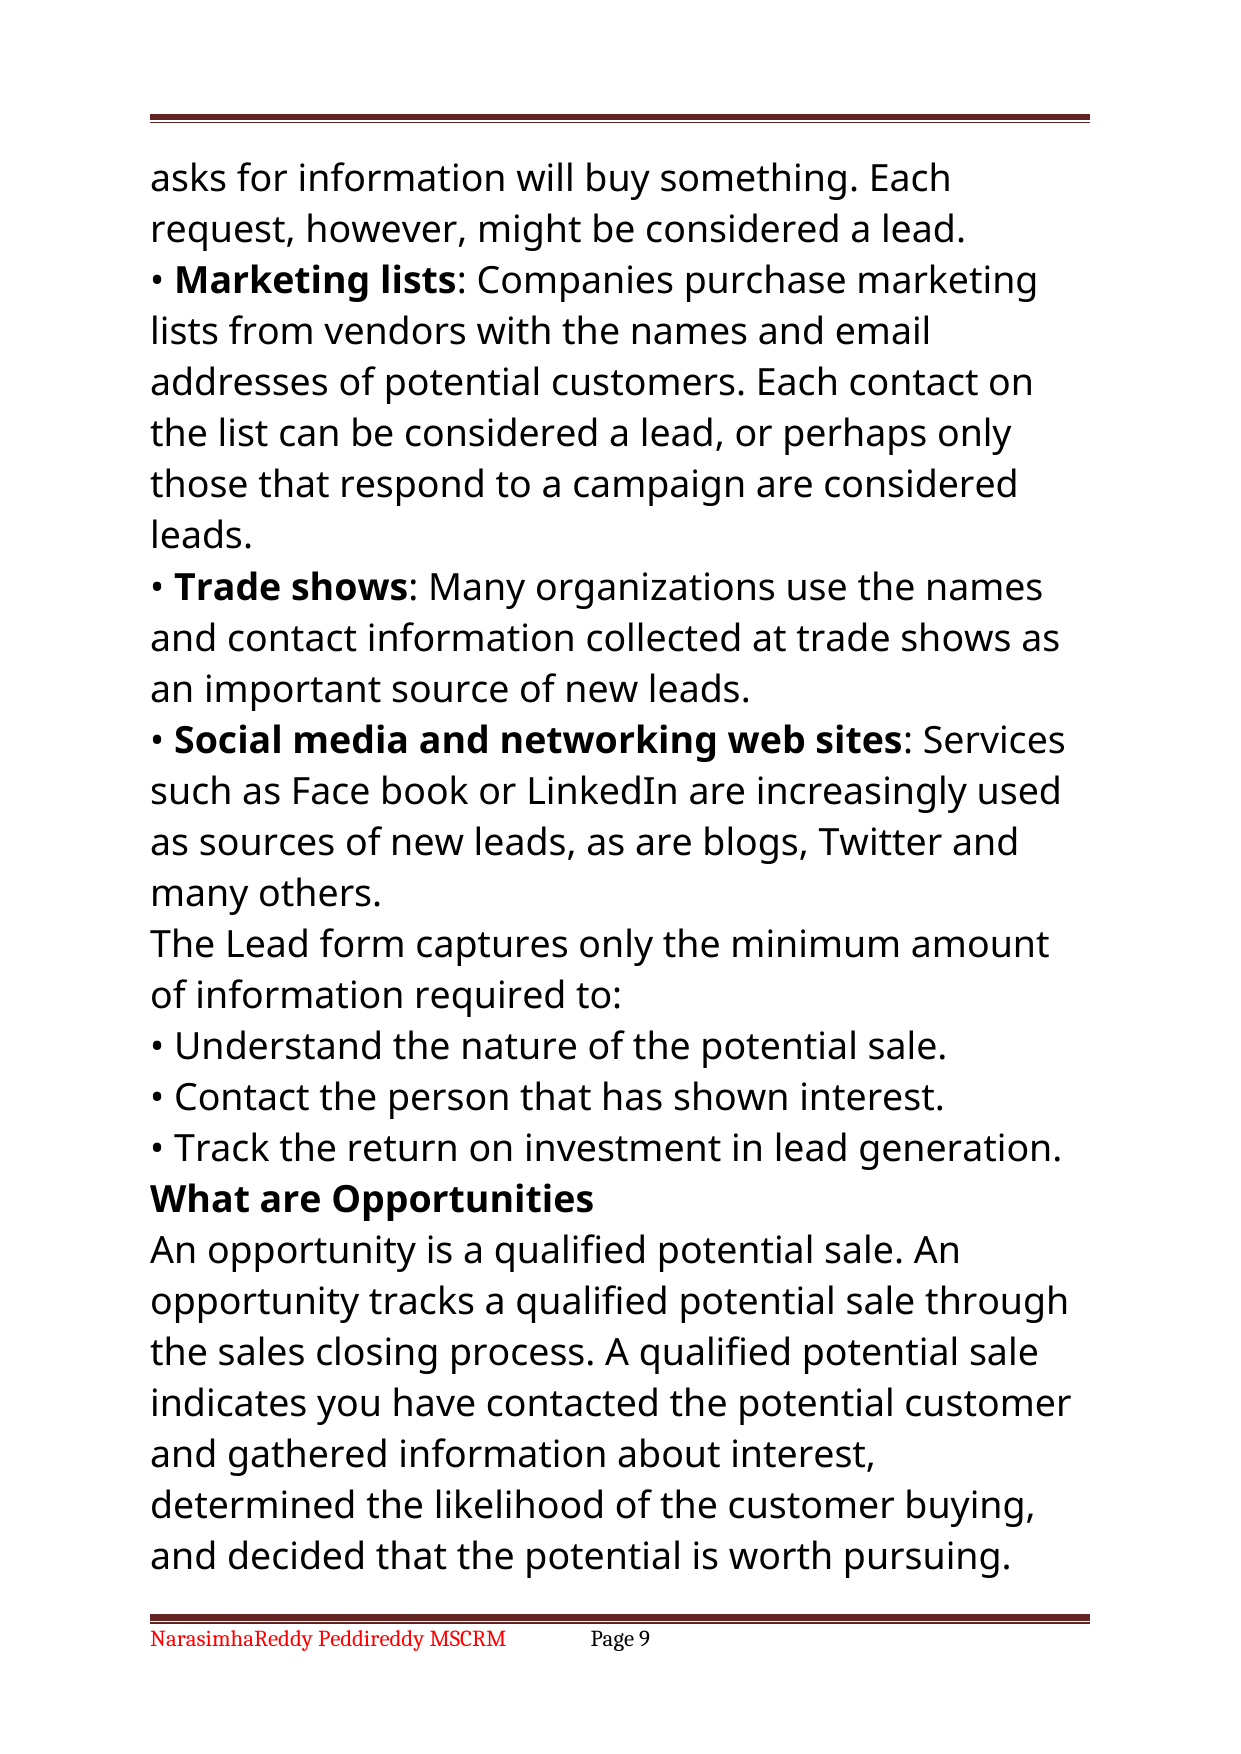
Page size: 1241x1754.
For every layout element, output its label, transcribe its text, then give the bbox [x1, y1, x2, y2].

text What are Opportunities [150, 1172, 1090, 1223]
text • Understand the nature of the potential sale. [150, 1019, 1090, 1070]
text An opportunity is a qualified potential sale. An opportunity tracks a qualified potential sale through the sales closing process. A qualified potential sale indicates you have contacted the potential customer and gathered information about interest, determined the likelihood of the customer buying, and decided that the potential is worth pursuing. [150, 1223, 1090, 1581]
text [150, 152, 1090, 254]
text • Track the return on investment in lead generation. [150, 1121, 1090, 1172]
text • Trade shows: Many organizations use the names and contact information collected at trade shows as an important source of new leads. [150, 560, 1090, 713]
text • Marketing lists: Companies purchase marketing lists from vendors with the names and email addresses of potential customers. Each contact on the list can be considered a lead, or perhaps only those that respond to a campaign are considered leads. [150, 254, 1090, 560]
text • Contact the person that has shown interest. [150, 1070, 1090, 1121]
text • Social media and networking web sites: Services such as Face book or LinkedIn are increasingly used as sources of new leads, as are blogs, Twitter and many others. [150, 713, 1090, 917]
text The Lead form captures only the minimum amount of information required to: [150, 917, 1090, 1019]
